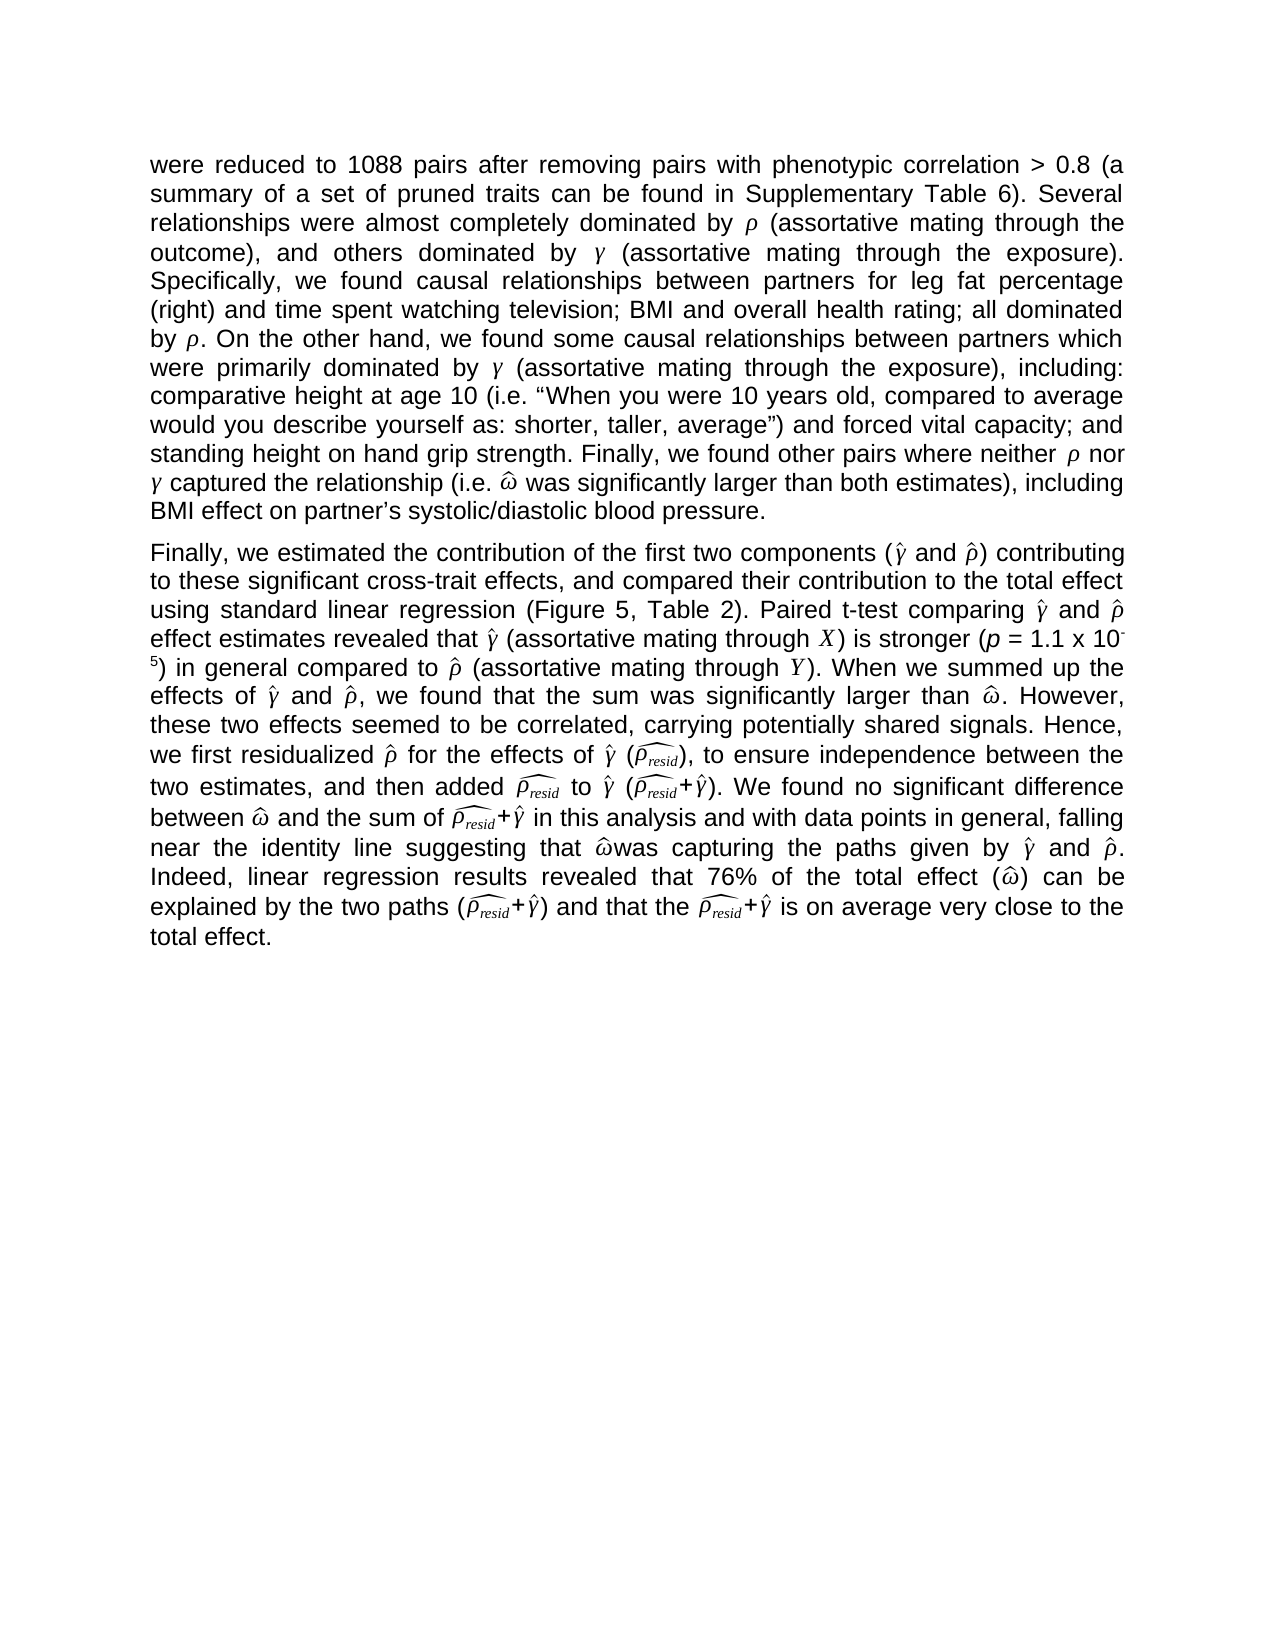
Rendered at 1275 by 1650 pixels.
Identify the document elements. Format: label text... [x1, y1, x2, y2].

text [150, 150, 1125, 525]
text Finally, we estimated the contribution of the first two components ( and ) contributing to these significant cross-trait effects, and compared their contribution to the total effect using standard linear regression (Figure 5, Table 2). Paired t-test comparing and effect estimates revealed that (assortative mating through ) is stronger (p = 1.1 x 10-5) in general compared to (assortative mating through ). When we summed up the effects of and , we found that the sum was significantly larger than . However, these two effects seemed to be correlated, carrying potentially shared signals. Hence, we first residualized for the effects of (), to ensure independence between the two estimates, and then added to (). We found no significant difference between and the sum of in this analysis and with data points in general, falling near the identity line suggesting that was capturing the paths given by and . Indeed, linear regression results revealed that 76% of the total effect () can be explained by the two paths () and that the is on average very close to the total effect. [150, 538, 1125, 951]
